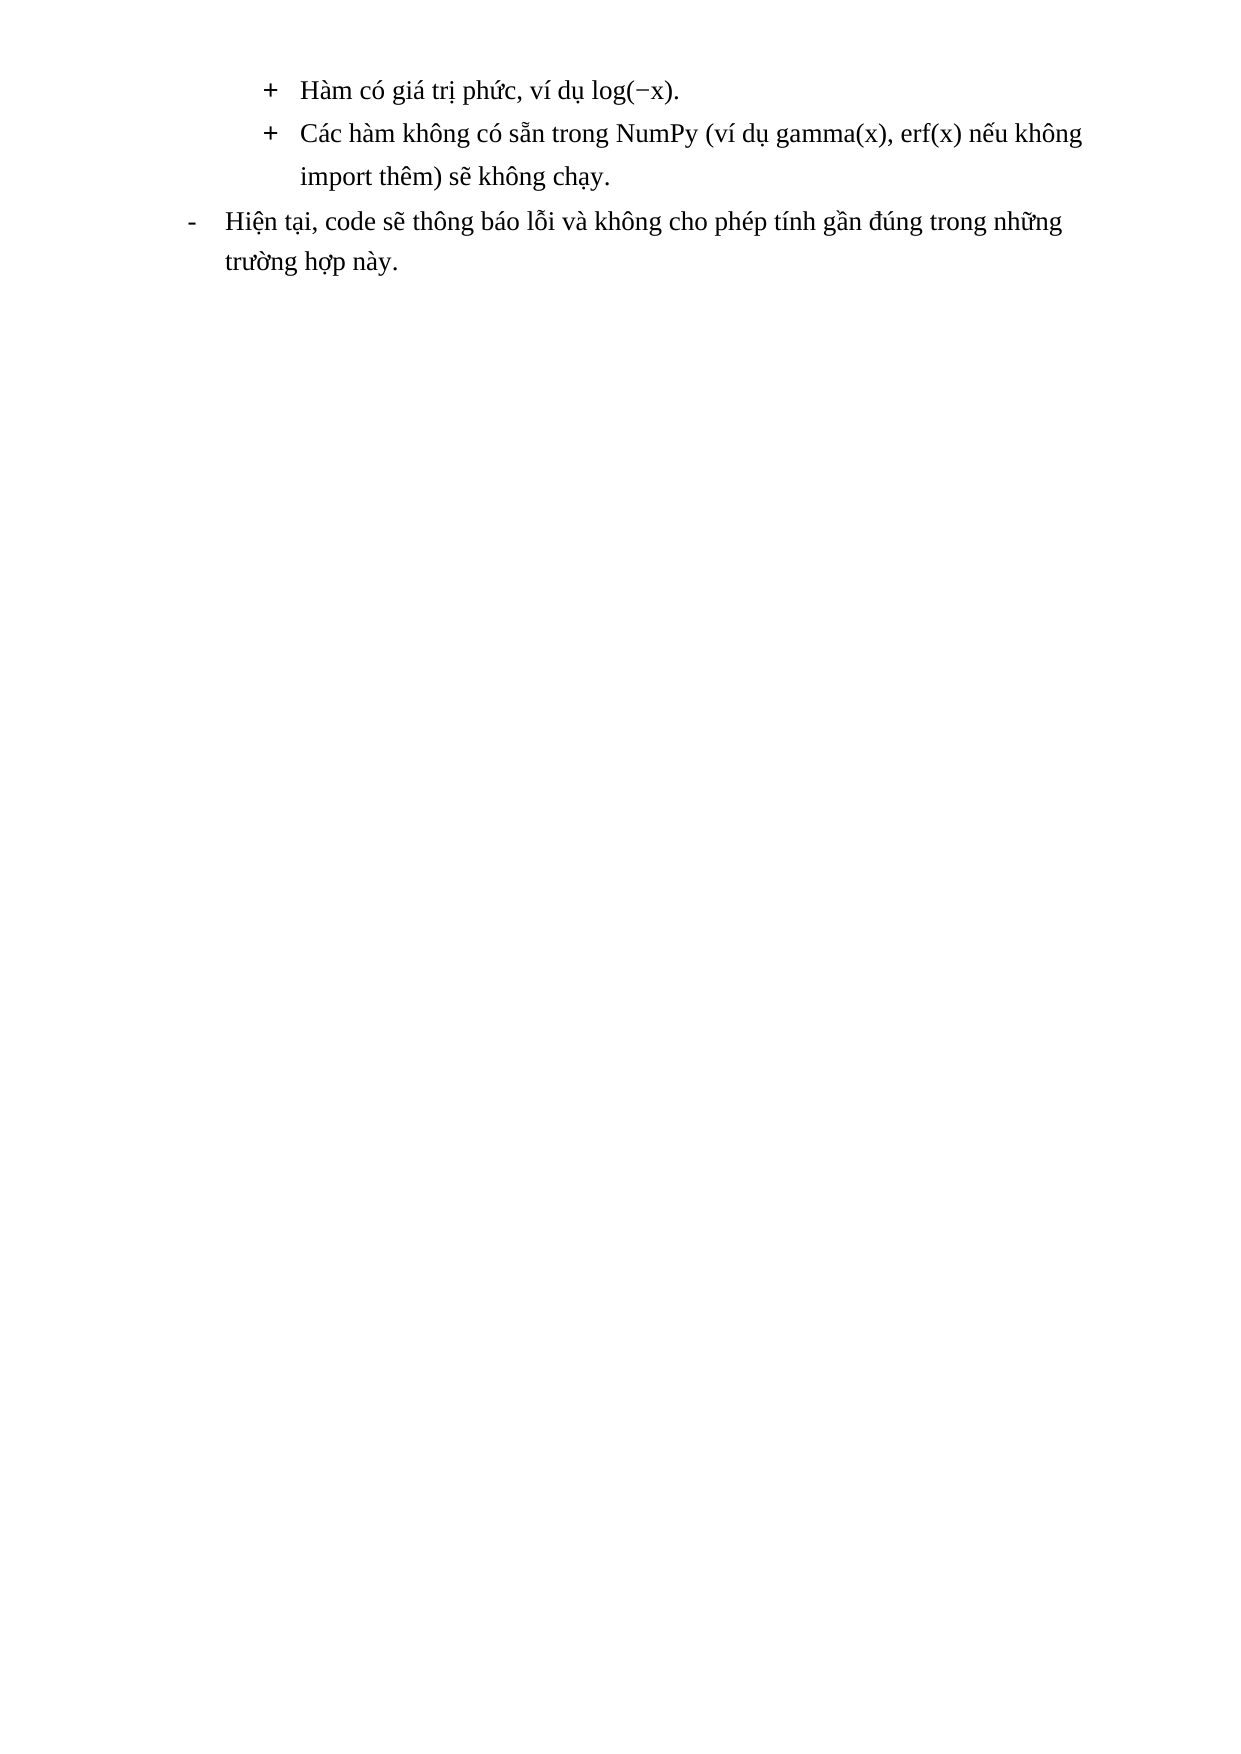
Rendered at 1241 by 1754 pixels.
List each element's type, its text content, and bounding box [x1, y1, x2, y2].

list Hiện tại, code sẽ thông báo lỗi và không cho phép tính gần đúng trong những trường hợp này. [187, 204, 1090, 276]
list Các hàm không có sẵn trong NumPy (ví dụ gamma(x), erf(x) nếu không import thêm) sẽ không chạy. [262, 117, 1090, 191]
list Hàm có giá trị phức, ví dụ log(−x). [262, 74, 1090, 107]
